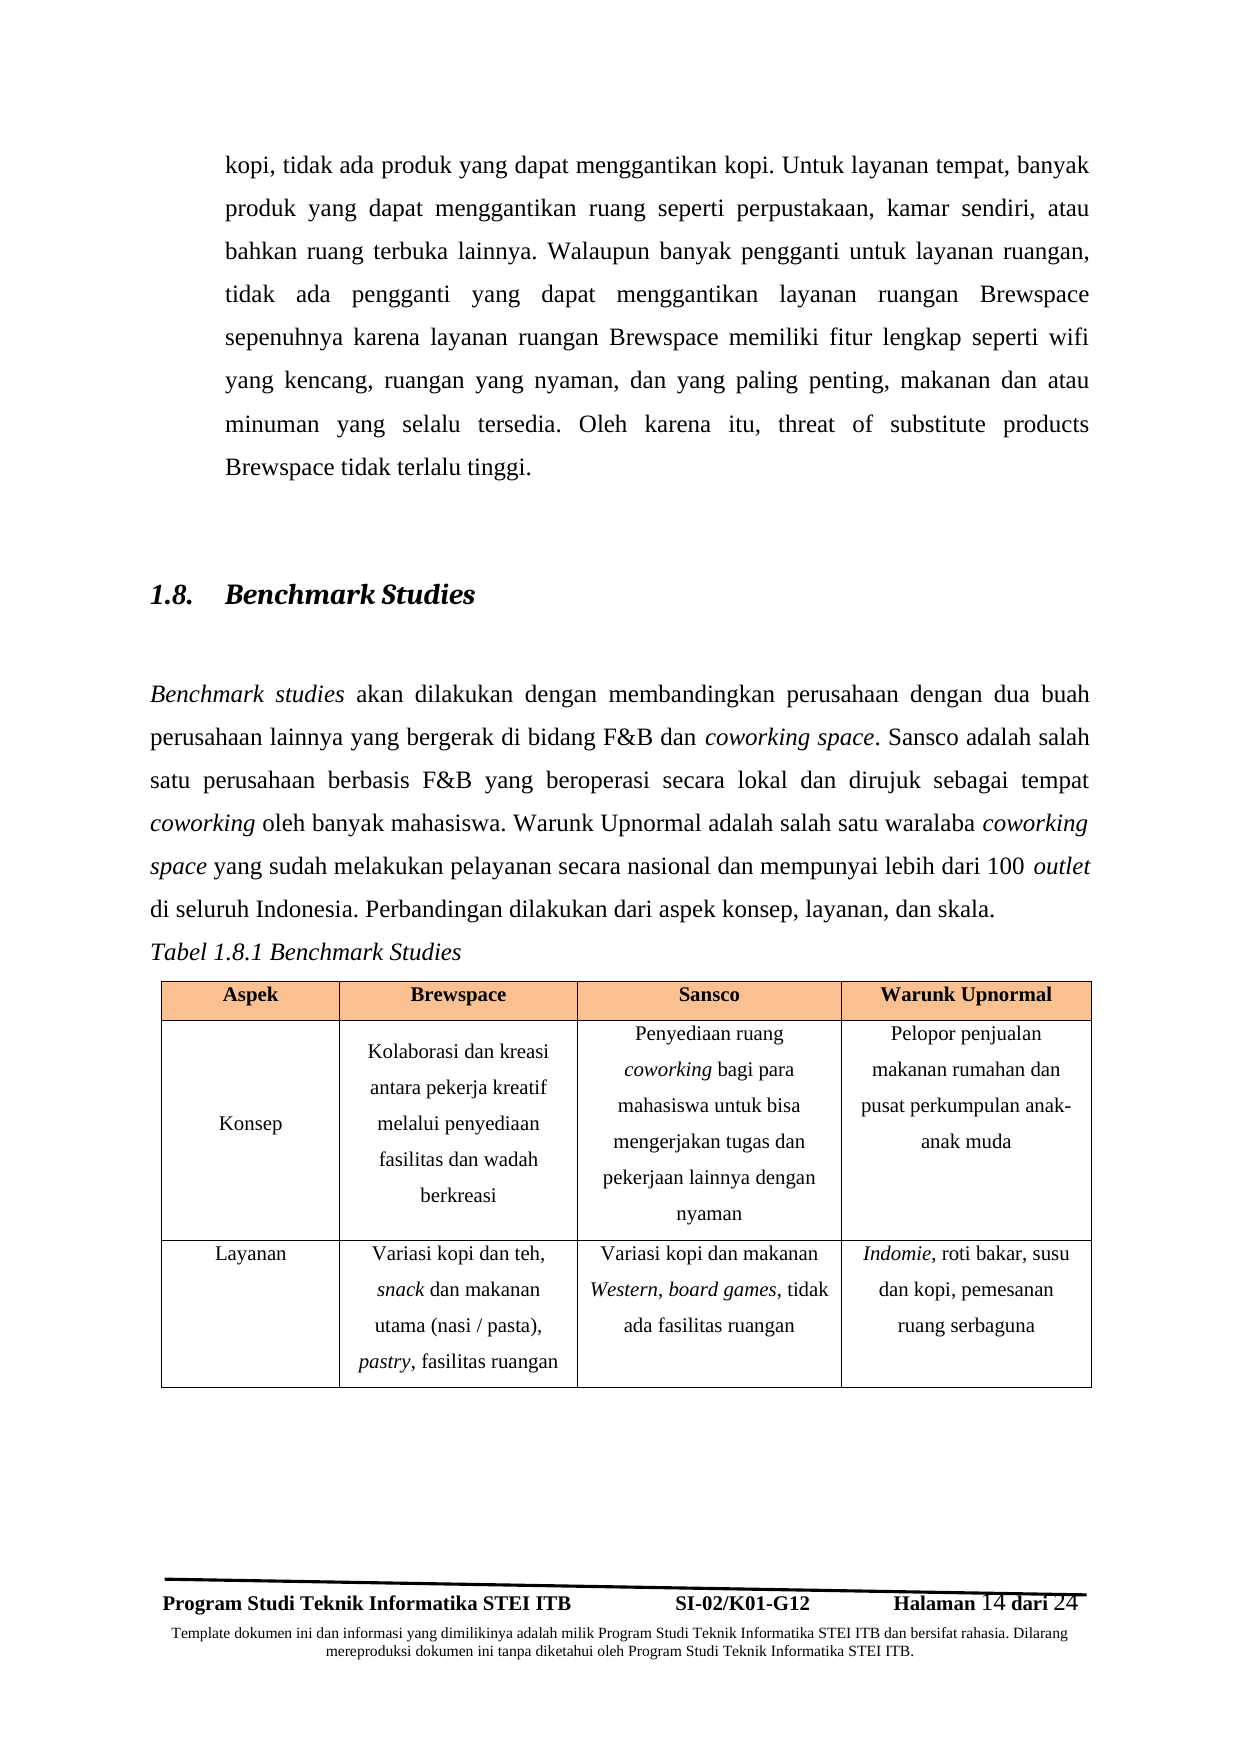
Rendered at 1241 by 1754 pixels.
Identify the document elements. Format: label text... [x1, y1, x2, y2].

table_header Aspek [162, 982, 339, 1020]
table_cell Variasi kopi dan makanan Western, board games, tidak ada fasilitas ruangan [578, 1241, 841, 1387]
table_cell Pelopor penjualan makanan rumahan dan pusat perkumpulan anak-anak muda [842, 1021, 1091, 1239]
table_cell Kolaborasi dan kreasi antara pekerja kreatif melalui penyediaan fasilitas dan wadah berkreasi [340, 1021, 577, 1239]
table_cell Penyediaan ruang coworking bagi para mahasiswa untuk bisa mengerjakan tugas dan pekerjaan lainnya dengan nyaman [578, 1021, 841, 1239]
table_cell Variasi kopi dan teh, snack dan makanan utama (nasi / pasta), pastry, fasilitas ruangan [340, 1241, 577, 1387]
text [225, 150, 1090, 481]
text Benchmark studies akan dilakukan dengan membandingkan perusahaan dengan dua buah perusahaan lainnya yang bergerak di bidang F&B dan coworking space. Sansco adalah salah satu perusahaan berbasis F&B yang beroperasi secara lokal dan dirujuk sebagai tempat coworking oleh banyak mahasiswa. Warunk Upnormal adalah salah satu waralaba coworking space yang sudah melakukan pelayanan secara nasional dan mempunyai lebih dari 100 outlet di seluruh Indonesia. Perbandingan dilakukan dari aspek konsep, layanan, dan skala. [150, 679, 1090, 923]
text Tabel 1.8.1 Benchmark Studies [150, 937, 1090, 966]
table_header Sansco [578, 982, 841, 1020]
table_cell Konsep [162, 1021, 339, 1239]
table_cell Indomie, roti bakar, susu dan kopi, pemesanan ruang serbaguna [842, 1241, 1091, 1387]
table_header Brewspace [340, 982, 577, 1020]
table_cell Layanan [162, 1241, 339, 1387]
subtitle Benchmark Studies [150, 577, 1090, 612]
table_header Warunk Upnormal [842, 982, 1091, 1020]
